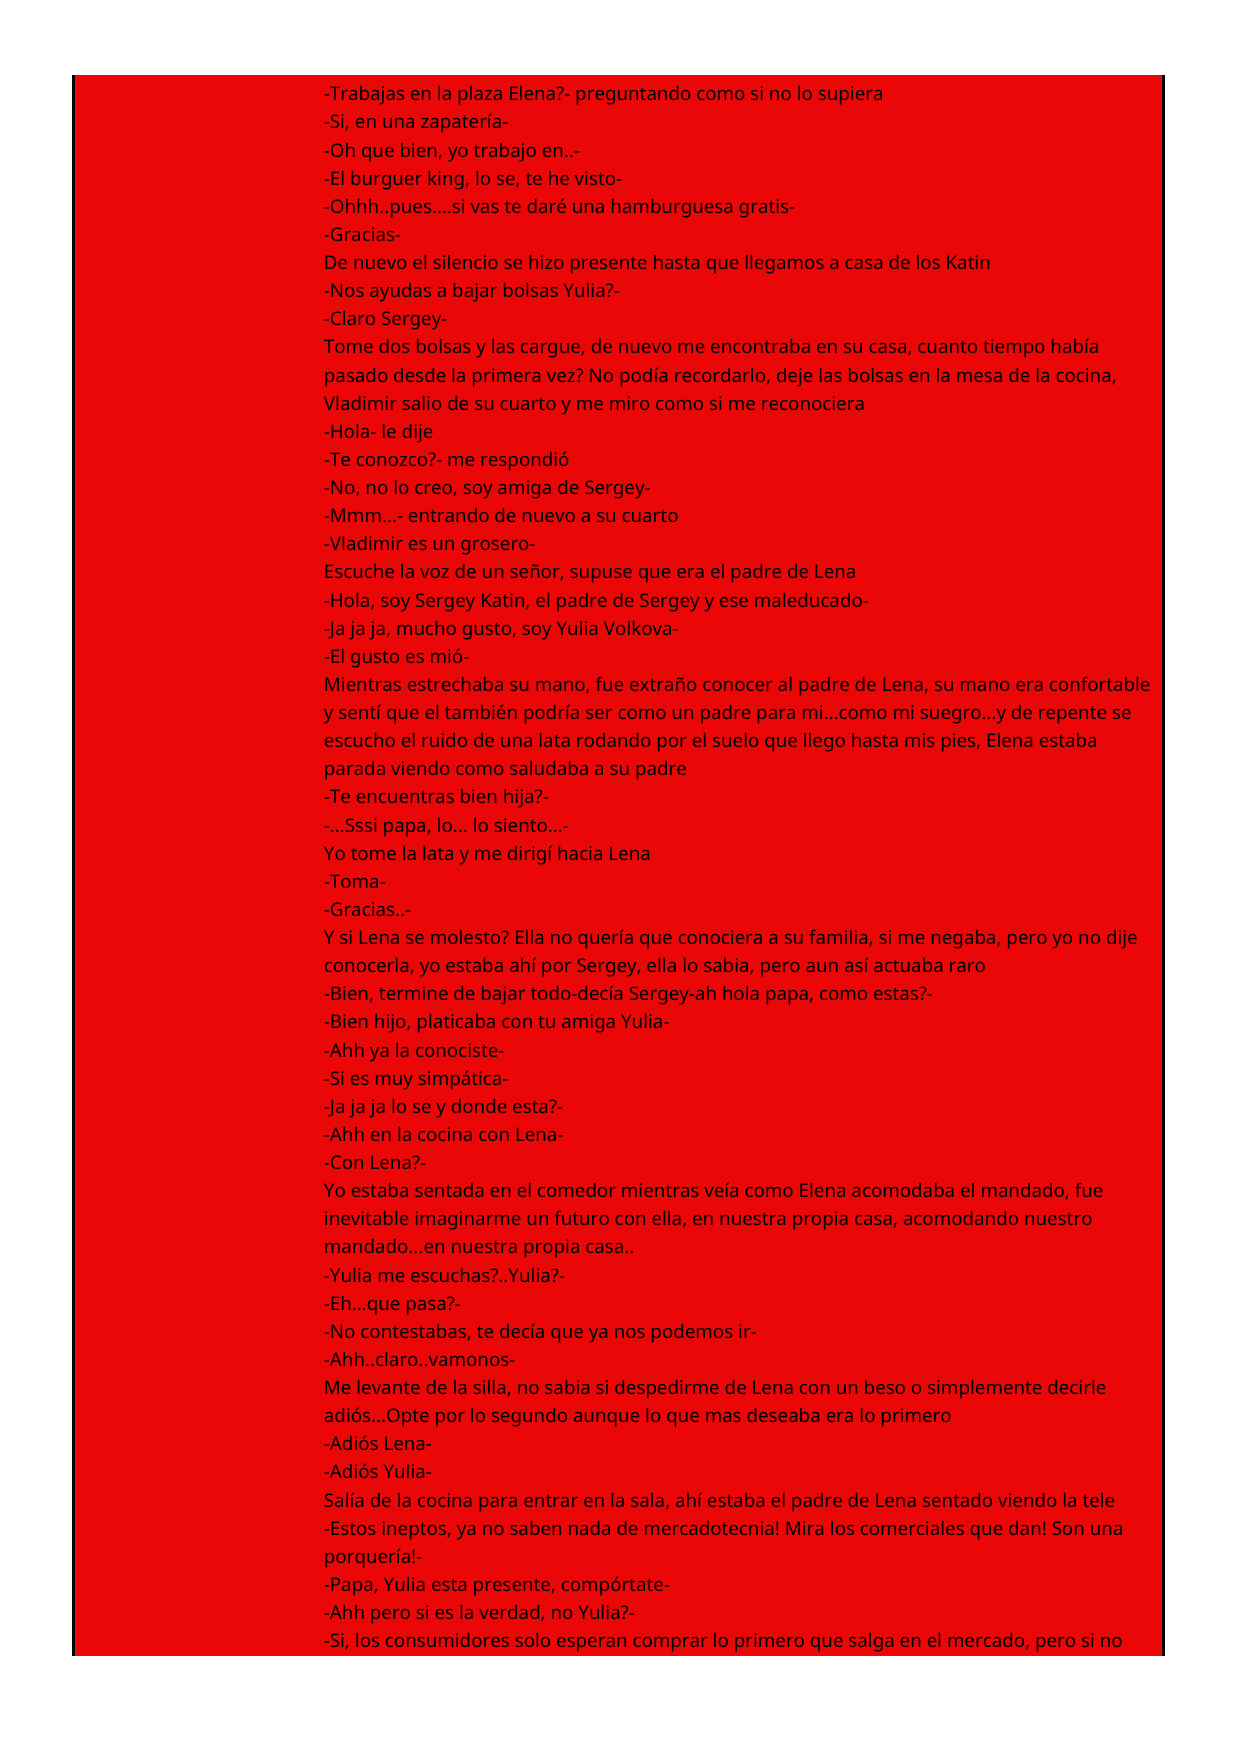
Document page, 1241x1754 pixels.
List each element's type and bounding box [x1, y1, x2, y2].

table_cell [75, 75, 319, 1656]
table_cell [319, 75, 1162, 1656]
